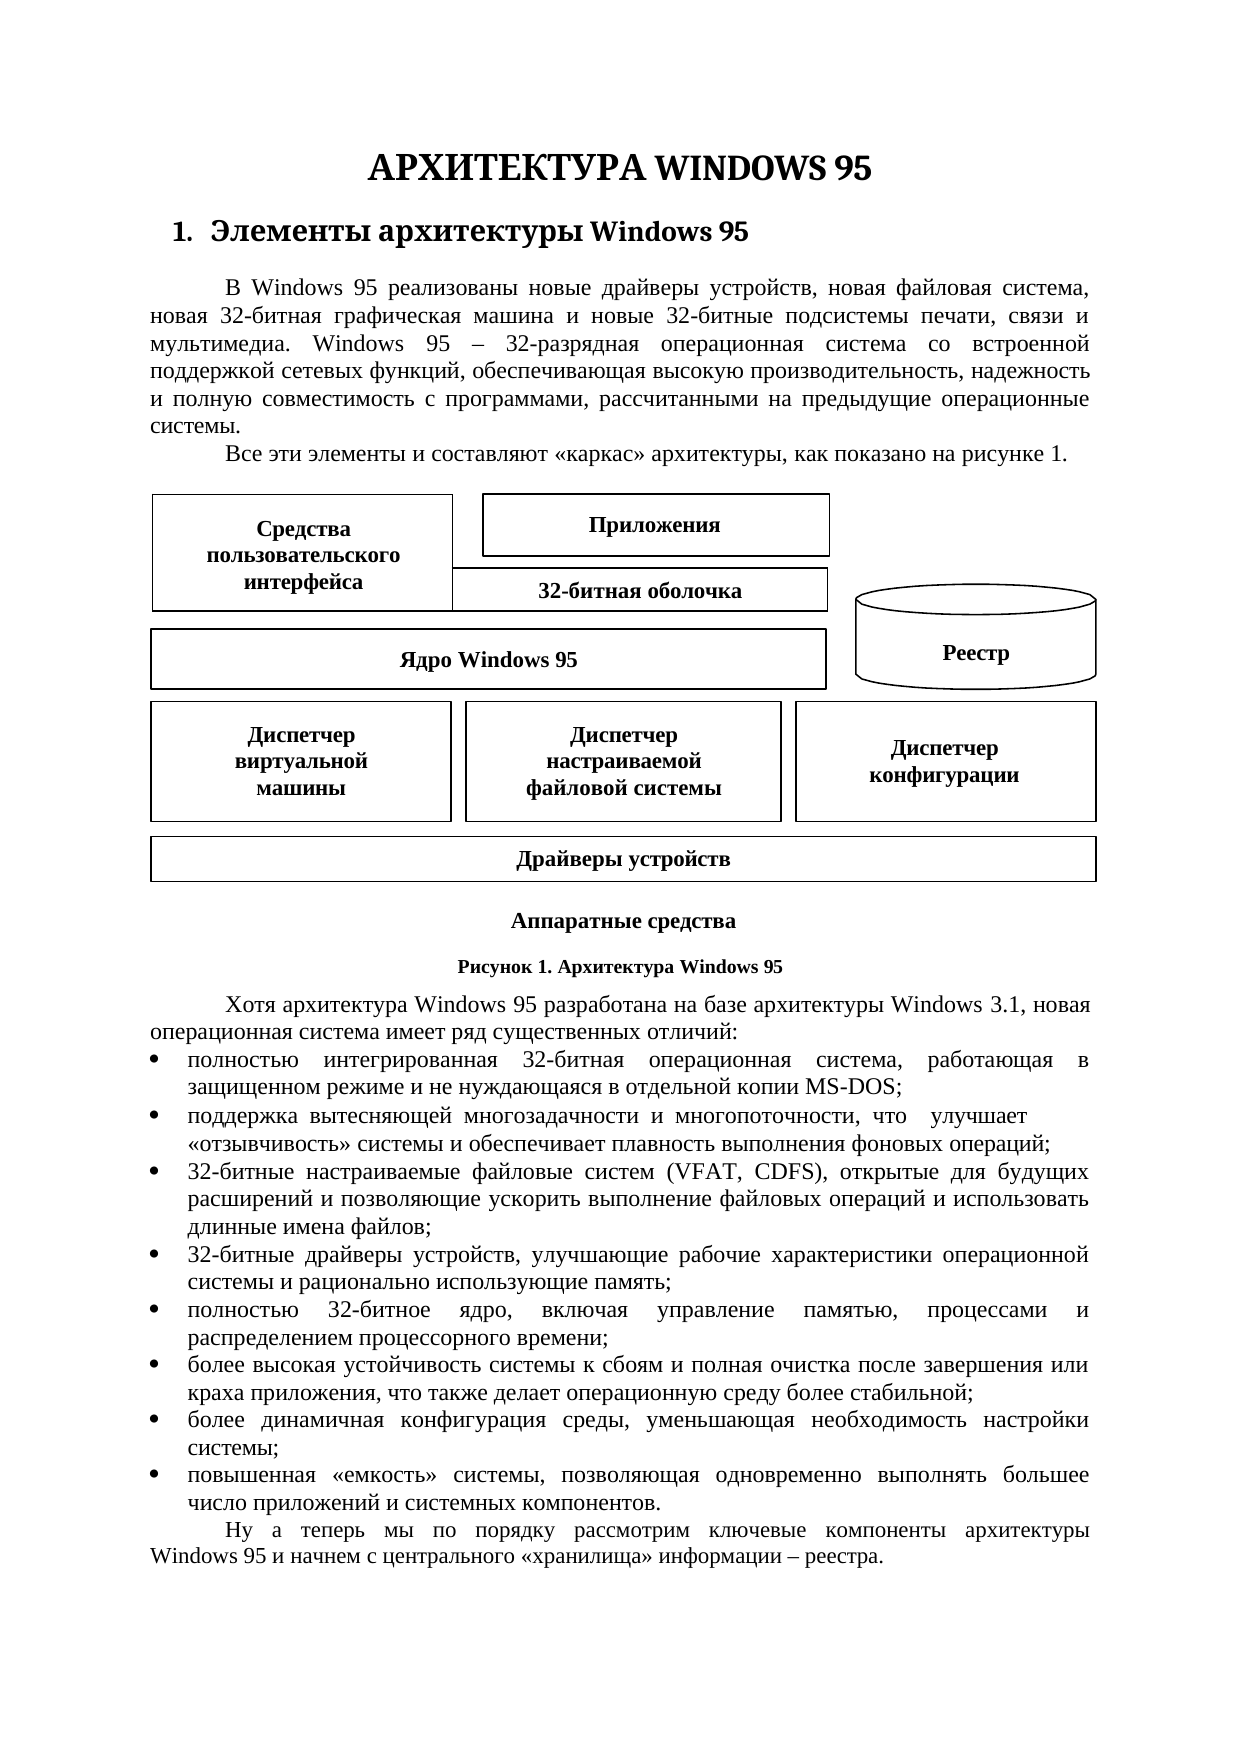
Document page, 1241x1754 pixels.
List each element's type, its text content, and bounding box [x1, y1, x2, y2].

text Хотя архитектура Windows 95 разработана на базе архитектуры Windows 3.1, новая операционная система имеет ряд существенных отличий: [150, 989, 1091, 1045]
list более высокая устойчивость системы к сбоям и полная очистка после завершения или краха приложения, что также делает операционную среду более стабильной; [150, 1350, 1090, 1405]
title АРХИТЕКТУРА WINDOWS 95 [133, 148, 1107, 190]
text В Windows 95 реализованы новые драйверы устройств, новая файловая система, новая 32-битная графическая машина и новые 32-битные подсистемы печати, связи и мультимедиа. Windows 95 – 32-разрядная операционная система со встроенной поддержкой сетевых функций, обеспечивающая высокую производительность, надежность и полную совместимость с программами, рассчитанными на предыдущие операционные системы. [150, 273, 1091, 439]
list 32-битные настраиваемые файловые систем (VFAT, CDFS), открытые для будущих расширений и позволяющие ускорить выполнение файловых операций и использовать длинные имена файлов; [150, 1157, 1090, 1240]
text «отзывчивость» системы и обеспечивает плавность выполнения фоновых операций; [187, 1129, 1113, 1157]
list более динамичная конфигурация среды, уменьшающая необходимость настройки системы; [150, 1405, 1090, 1461]
table_cell 32-битная оболочка [453, 569, 827, 610]
list 32-битные драйверы устройств, улучшающие рабочие характеристики операционной системы и рационально использующие память; [150, 1240, 1090, 1295]
table_header Приложения [453, 494, 827, 567]
text Аппаратные средства [134, 859, 1113, 933]
list полностью 32-битное ядро, включая управление памятью, процессами и распределением процессорного времени; [150, 1295, 1090, 1350]
subtitle Элементы архитектуры Windows 95 [173, 215, 1113, 249]
list поддержка вытесняющей многозадачности и многопоточности, что улучшает [150, 1100, 1113, 1129]
text Рисунок 1. Архитектура Windows 95 [133, 955, 1107, 977]
list повышенная «емкость» системы, позволяющая одновременно выполнять большее число приложений и системных компонентов. [150, 1461, 1091, 1516]
text Ну а теперь мы по порядку рассмотрим ключевые компоненты архитектуры Windows 95 и начнем с центрального «хранилища» информации – реестра. [150, 1516, 1090, 1568]
list полностью интегрированная 32-битная операционная система, работающая в защищенном режиме и не нуждающаяся в отдельной копии MS-DOS; [150, 1045, 1091, 1100]
table_header Средства пользовательского интерфейса [153, 495, 452, 610]
text Все эти элементы и составляют «каркас» архитектуры, как показано на рисунке 1. [225, 439, 1113, 466]
